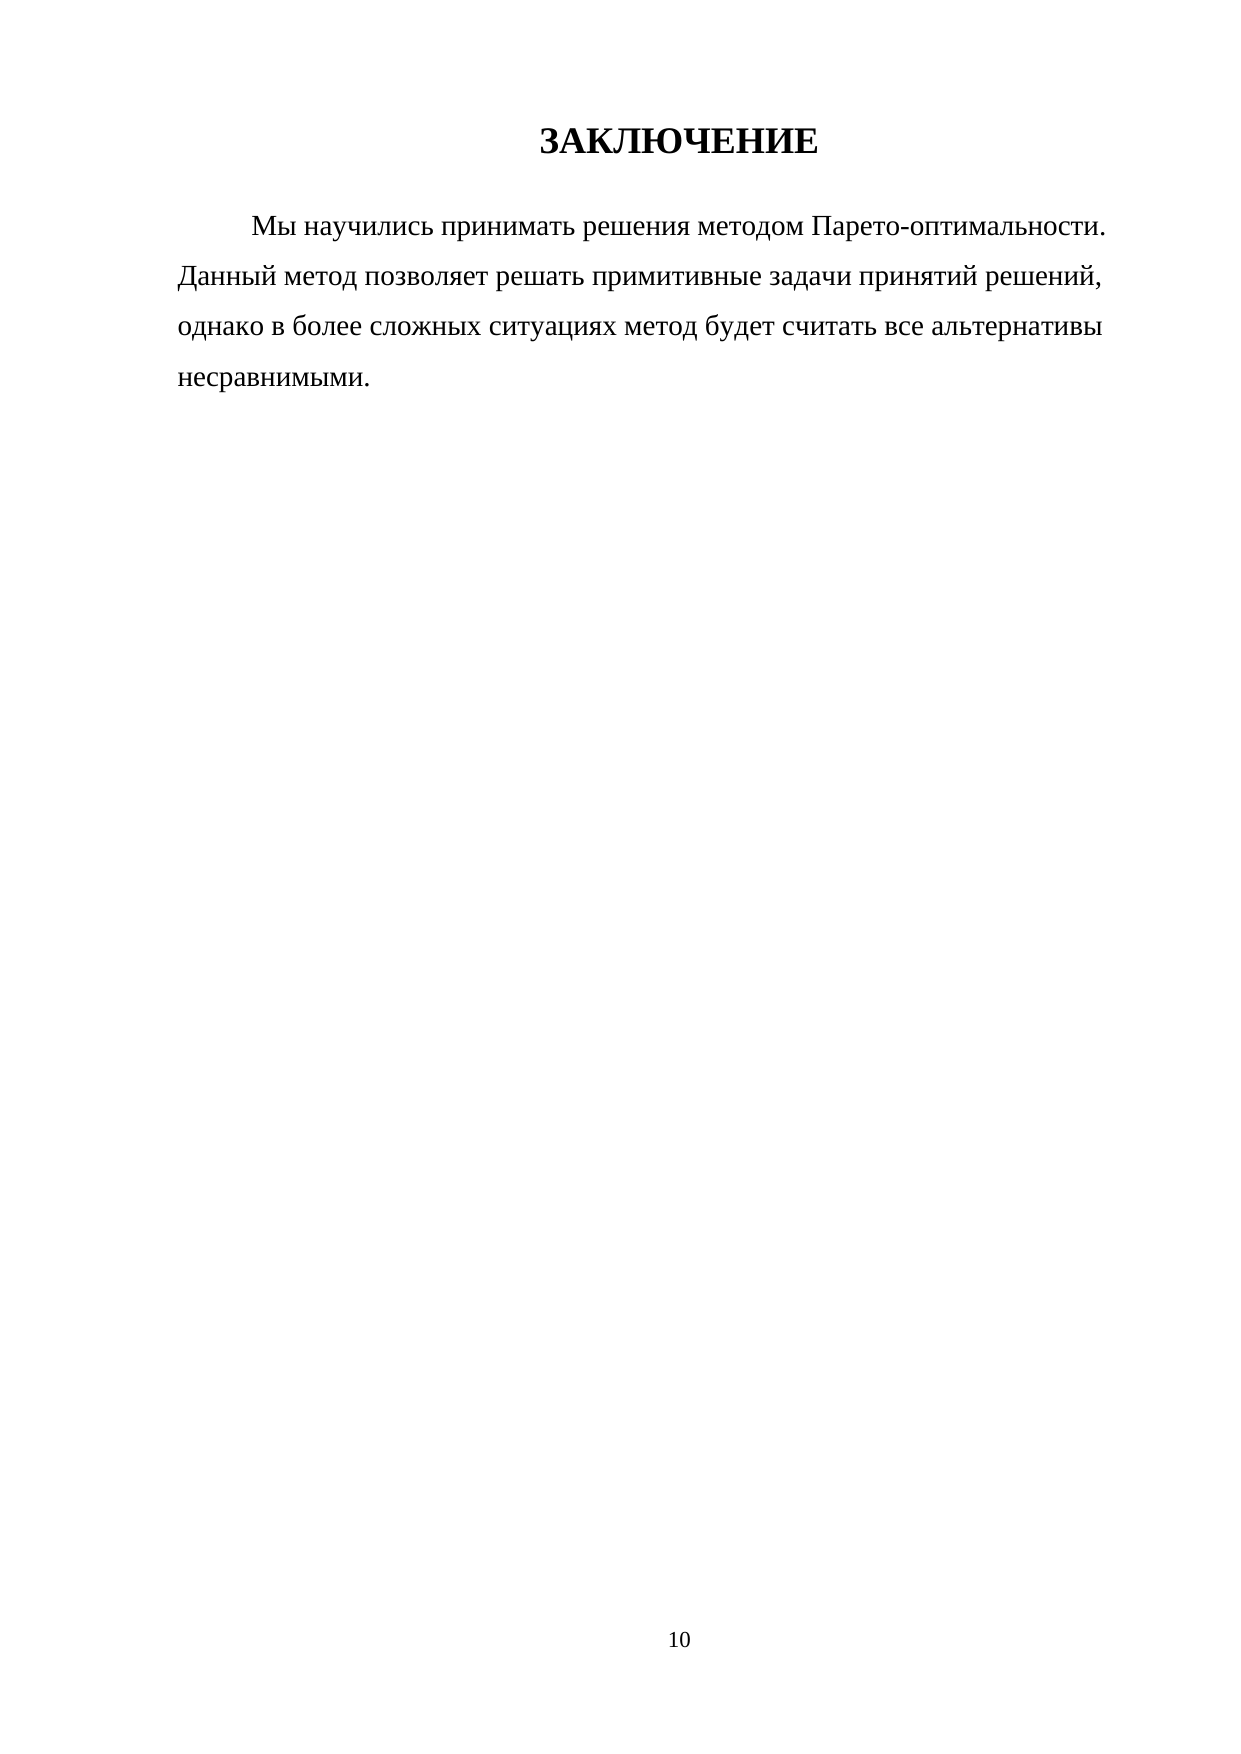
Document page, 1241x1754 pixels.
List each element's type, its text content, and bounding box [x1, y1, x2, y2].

text ЗАКЛЮЧЕНИЕ [177, 118, 1181, 161]
text Мы научились принимать решения методом Парето-оптимальности. Данный метод позволяет решать примитивные задачи принятий решений, однако в более сложных ситуациях метод будет считать все альтернативы несравнимыми. [177, 208, 1181, 392]
